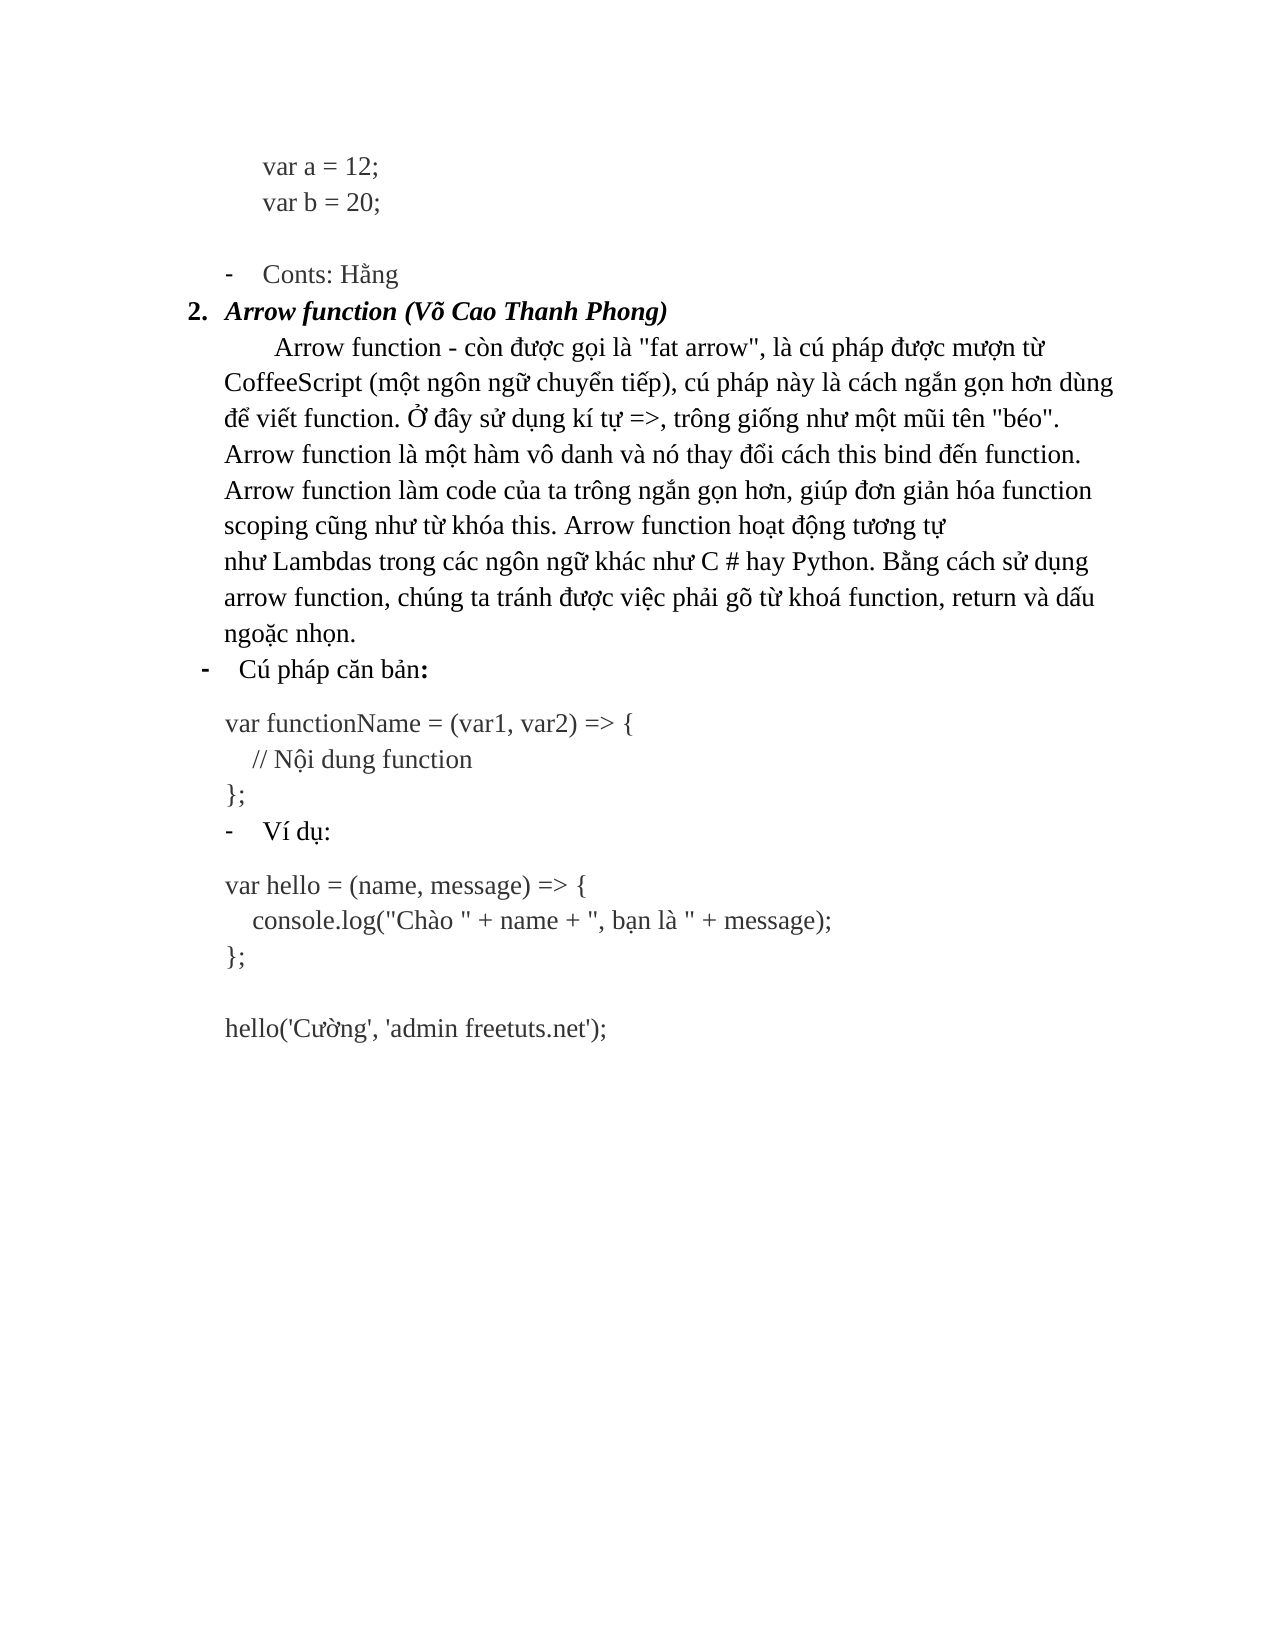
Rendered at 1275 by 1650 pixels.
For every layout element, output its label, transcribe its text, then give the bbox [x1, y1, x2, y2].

list Arrow function (Võ Cao Thanh Phong) [187, 295, 1125, 326]
list Cú pháp căn bản: [201, 652, 1125, 685]
text var b = 20; [262, 186, 1125, 217]
text var a = 12; [262, 150, 1125, 181]
text var functionName = (var1, var2) => { [225, 707, 1125, 738]
text console.log("Chào " + name + ", bạn là " + message); [225, 904, 1125, 936]
list Arrow function - còn được gọi là "fat arrow", là cú pháp được mượn từ CoffeeScript (một ngôn ngữ chuyển tiếp), cú pháp này là cách ngắn gọn hơn dùng để viết function. Ở đây sử dụng kí tự =>, trông giống như một mũi tên "béo". Arrow function là một hàm vô danh và nó thay đổi cách this bind đến function. Arrow function làm code của ta trông ngắn gọn hơn, giúp đơn giản hóa function scoping cũng như từ khóa this. Arrow function hoạt động tương tự như Lambdas trong các ngôn ngữ khác như C # hay Python. Bằng cách sử dụng arrow function, chúng ta tránh được việc phải gõ từ khoá function, return và dấu ngoặc nhọn. [224, 331, 1125, 648]
list Ví dụ: [225, 814, 1125, 847]
text }; [225, 778, 1125, 809]
text var hello = (name, message) => { [225, 869, 1125, 900]
list Conts: Hằng [225, 257, 1125, 290]
text hello('Cường', 'admin freetuts.net'); [225, 1012, 1125, 1043]
text }; [225, 940, 1125, 971]
text // Nội dung function [225, 743, 1125, 774]
